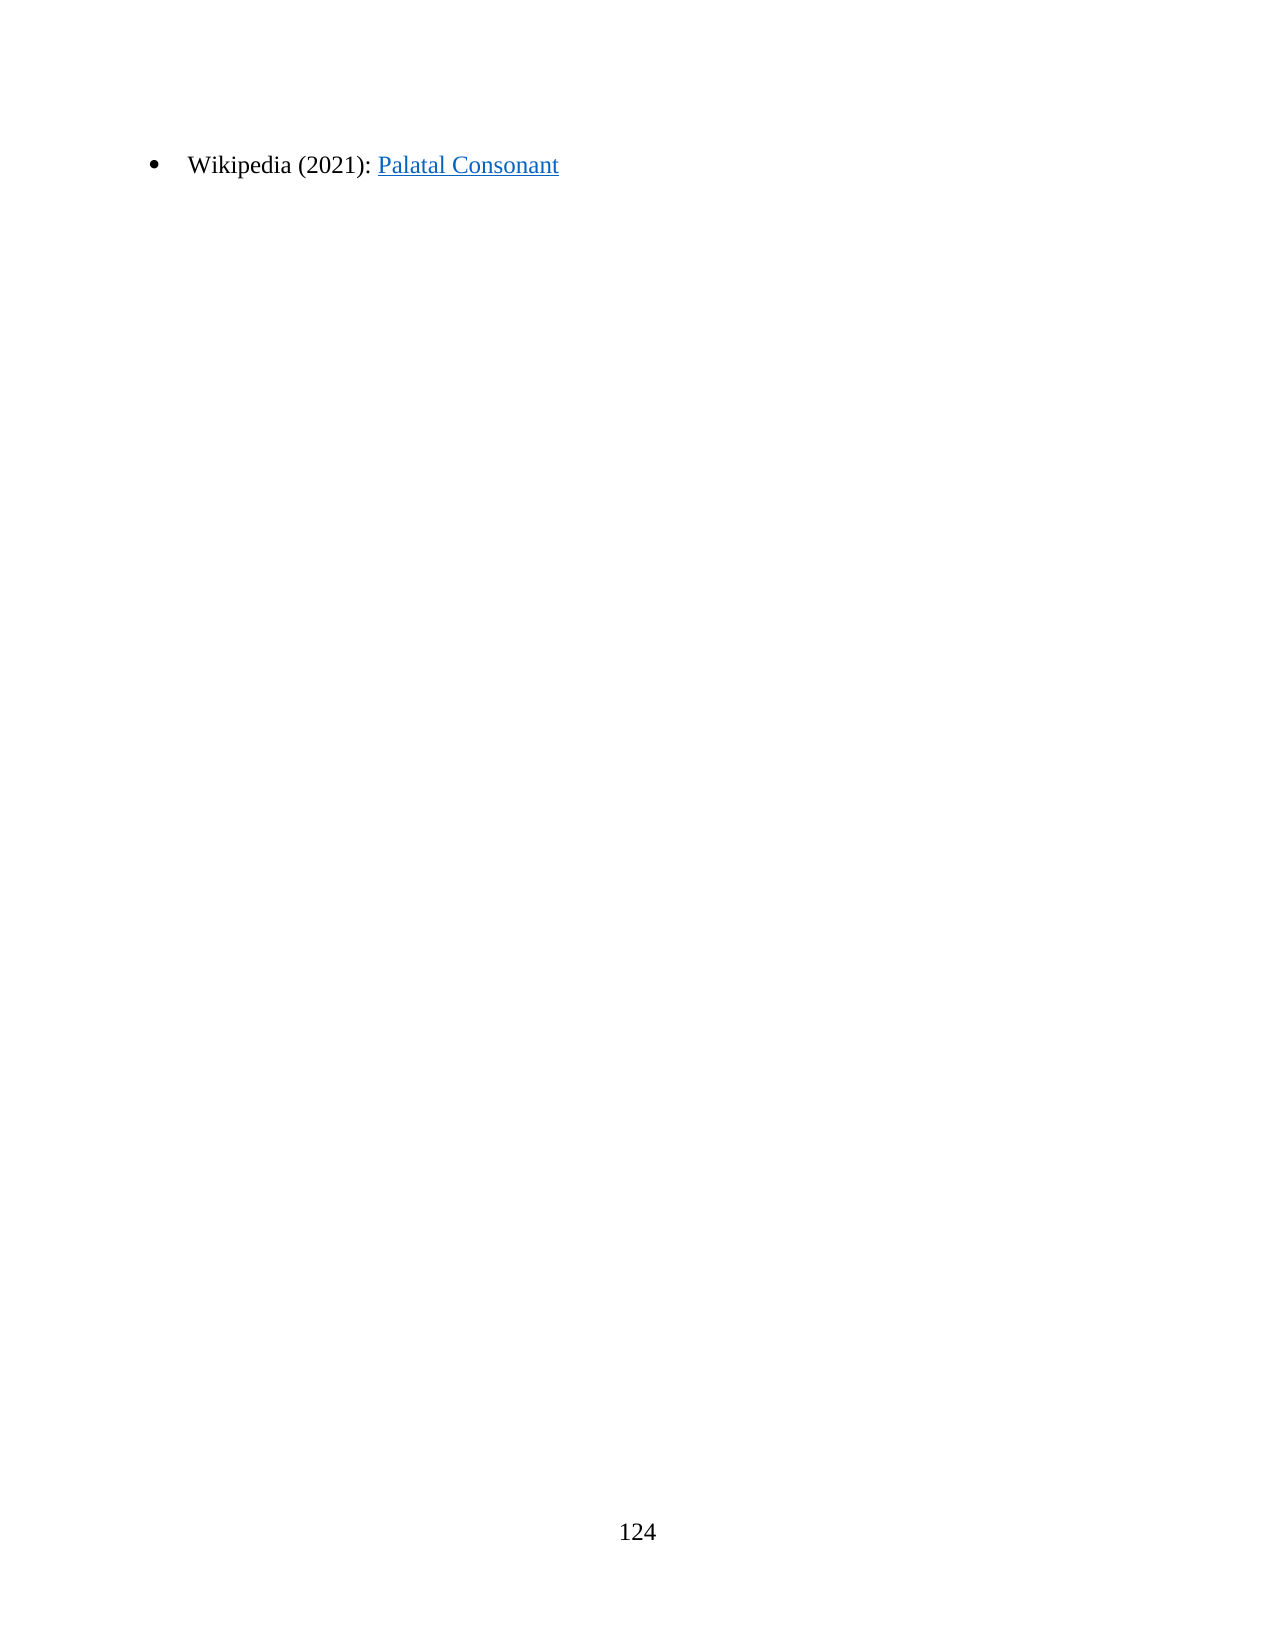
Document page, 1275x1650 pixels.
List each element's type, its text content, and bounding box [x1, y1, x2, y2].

list Wikipedia (2021): Palatal Consonant [150, 150, 1125, 179]
